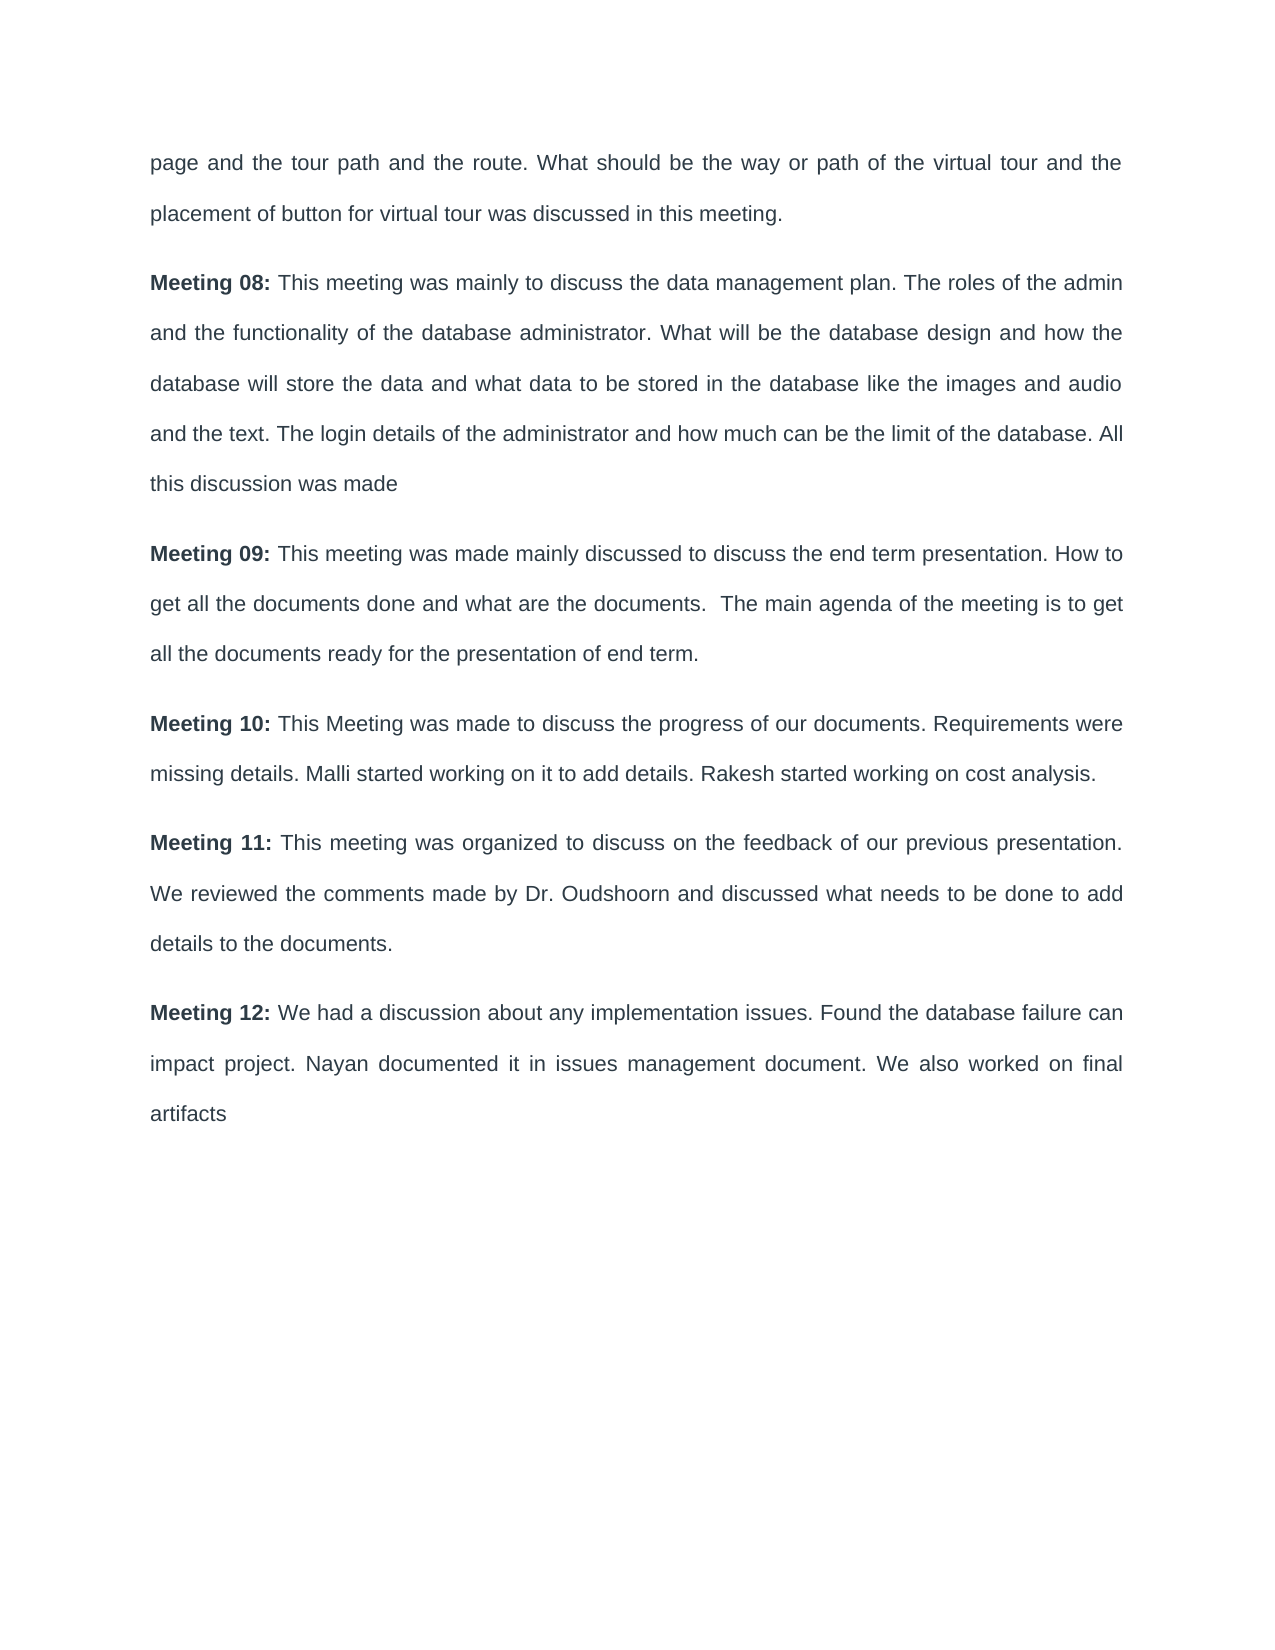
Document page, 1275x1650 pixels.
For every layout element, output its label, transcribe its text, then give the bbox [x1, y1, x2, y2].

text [150, 150, 1125, 226]
text Meeting 12: We had a discussion about any implementation issues. Found the database failure can impact project. Nayan documented it in issues management document. We also worked on final artifacts [150, 1000, 1125, 1126]
text Meeting 11: This meeting was organized to discuss on the feedback of our previous presentation. We reviewed the comments made by Dr. Oudshoorn and discussed what needs to be done to add details to the documents. [150, 830, 1125, 956]
text Meeting 09: This meeting was made mainly discussed to discuss the end term presentation. How to get all the documents done and what are the documents. The main agenda of the meeting is to get all the documents ready for the presentation of end term. [150, 540, 1125, 666]
text Meeting 10: This Meeting was made to discuss the progress of our documents. Requirements were missing details. Malli started working on it to add details. Rakesh started working on cost analysis. [150, 710, 1125, 786]
text Meeting 08: This meeting was mainly to discuss the data management plan. The roles of the admin and the functionality of the database administrator. What will be the database design and how the database will store the data and what data to be stored in the database like the images and audio and the text. The login details of the administrator and how much can be the limit of the database. All this discussion was made [150, 269, 1125, 496]
